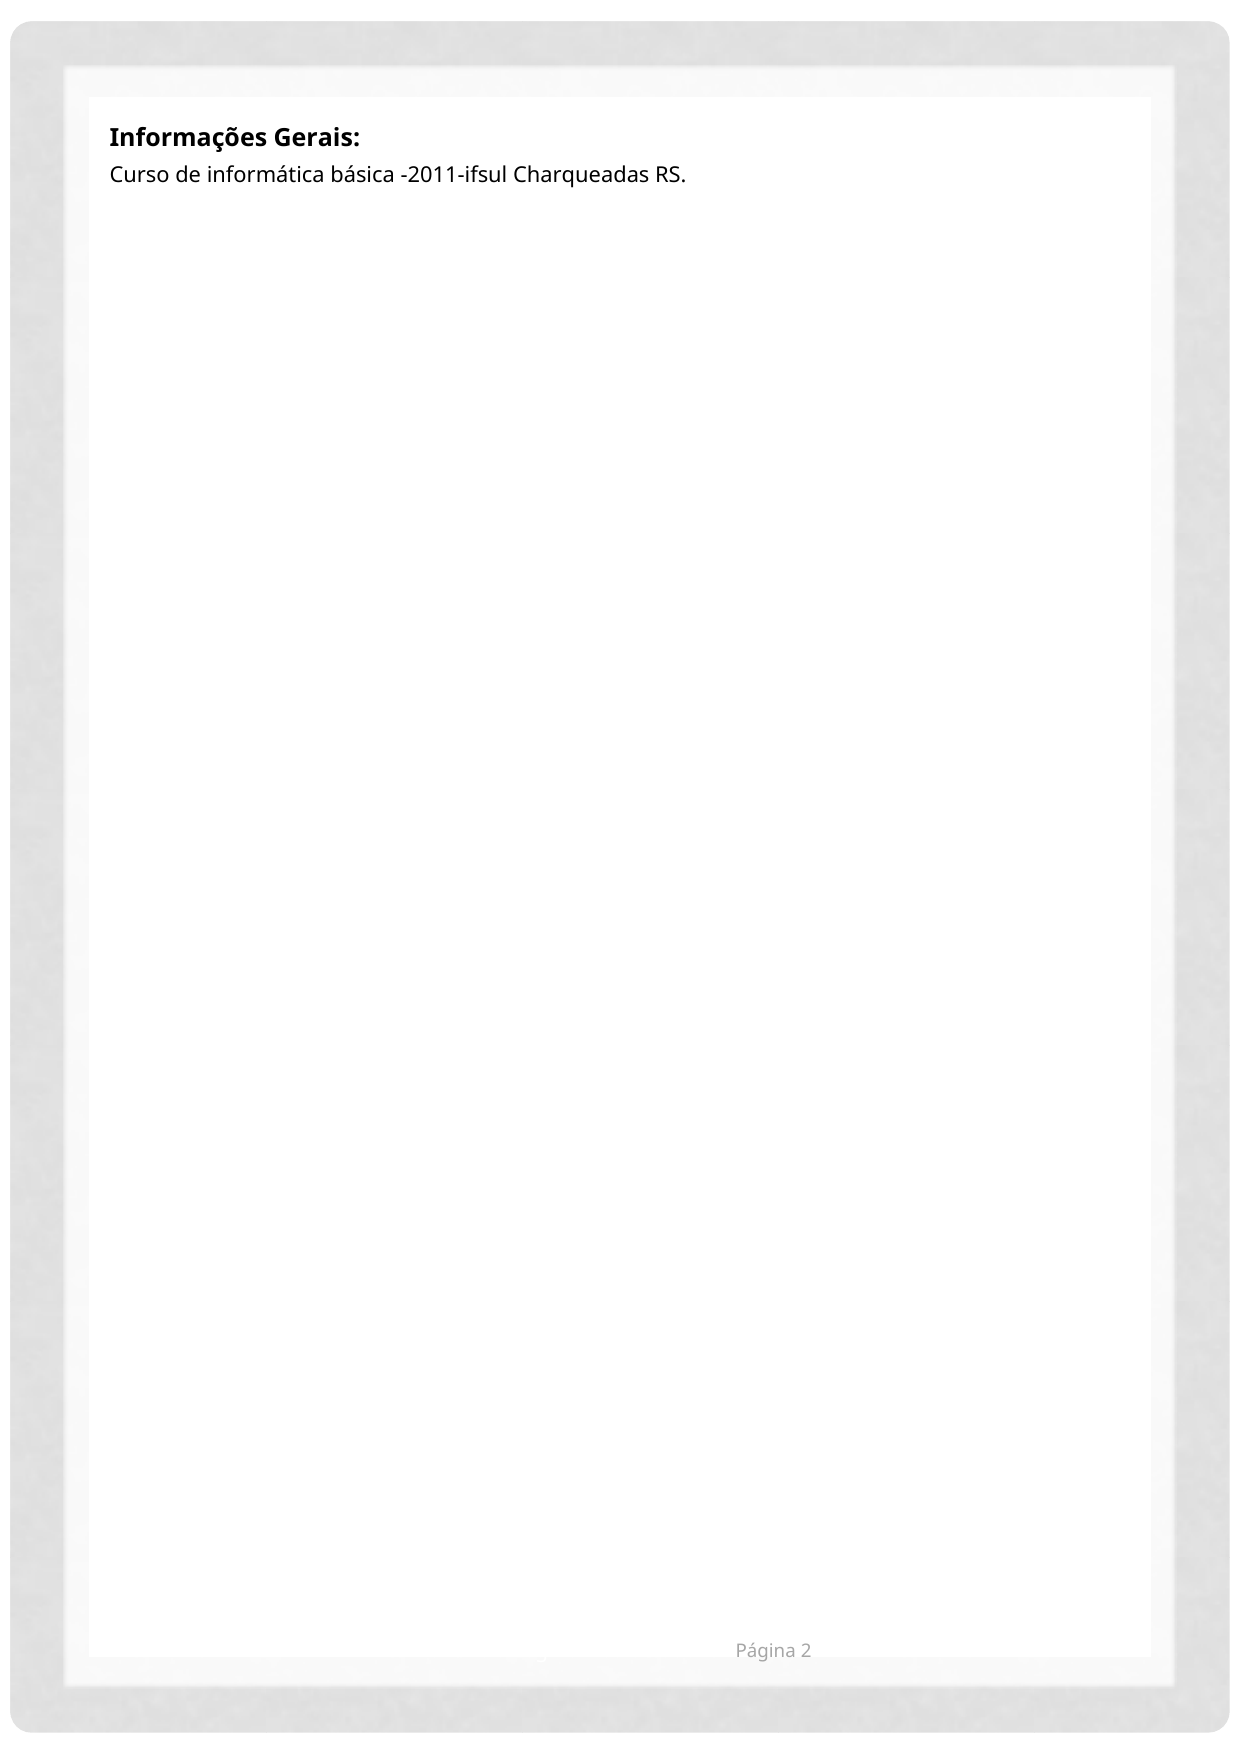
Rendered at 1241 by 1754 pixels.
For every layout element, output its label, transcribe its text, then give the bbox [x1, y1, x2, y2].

text Curso de informática básica -2011-ifsul Charqueadas RS. [109, 159, 1131, 188]
text Informações Gerais: [109, 119, 1131, 154]
